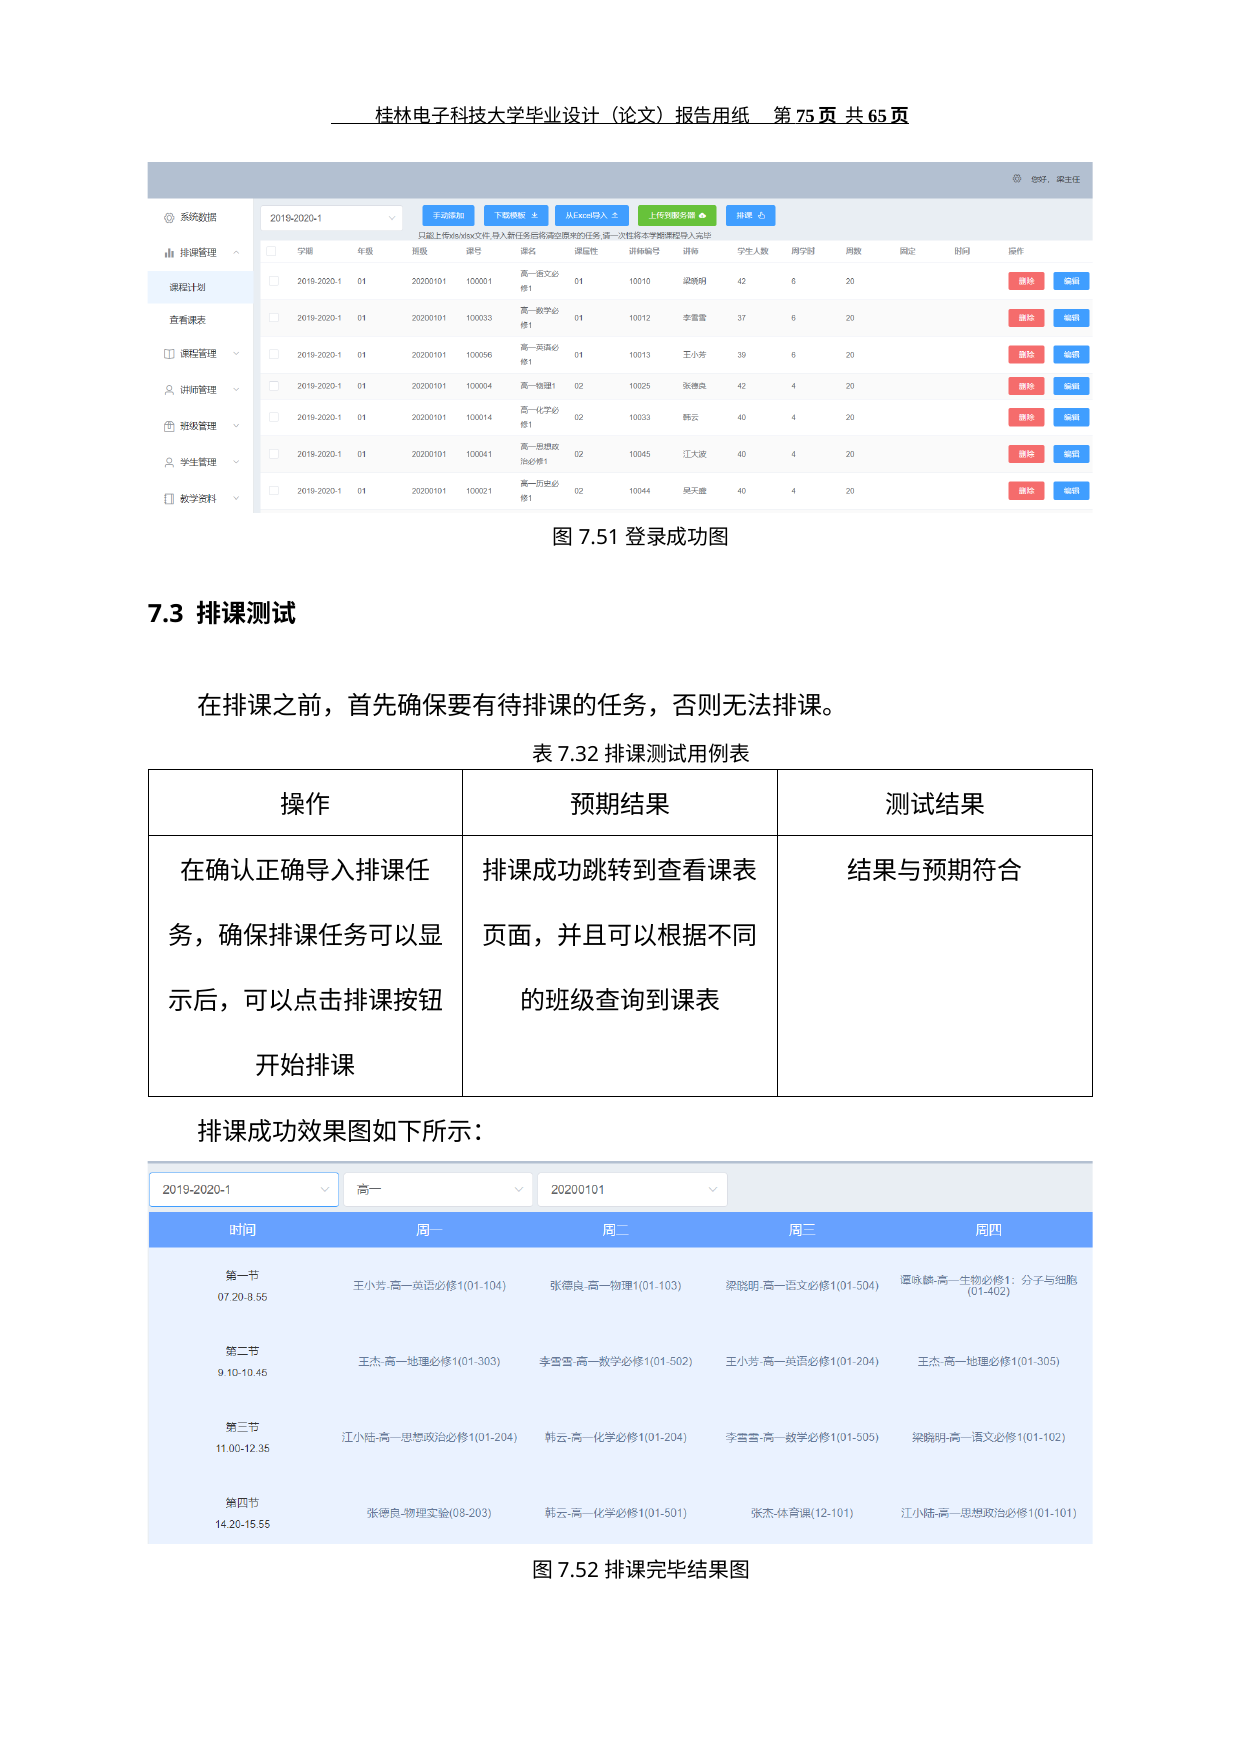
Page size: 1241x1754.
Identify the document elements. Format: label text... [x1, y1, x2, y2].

picture [147, 162, 1093, 513]
picture [147, 1161, 1093, 1544]
table_cell 排课成功跳转到查看课表页面，并且可以根据不同的班级查询到课表 [463, 836, 777, 1096]
table_cell 结果与预期符合 [778, 836, 1092, 1096]
text 在排课之前，首先确保要有待排课的任务，否则无法排课。 [148, 671, 1092, 736]
table_cell 在确认正确导入排课任务，确保排课任务可以显示后，可以点击排课按钮开始排课 [149, 836, 462, 1096]
table_header 测试结果 [778, 770, 1092, 835]
table_header 操作 [149, 770, 462, 835]
subtitle 排课测试 [148, 579, 1067, 644]
table_header 预期结果 [463, 770, 777, 835]
text 排课成功效果图如下所示： [148, 1097, 1092, 1161]
